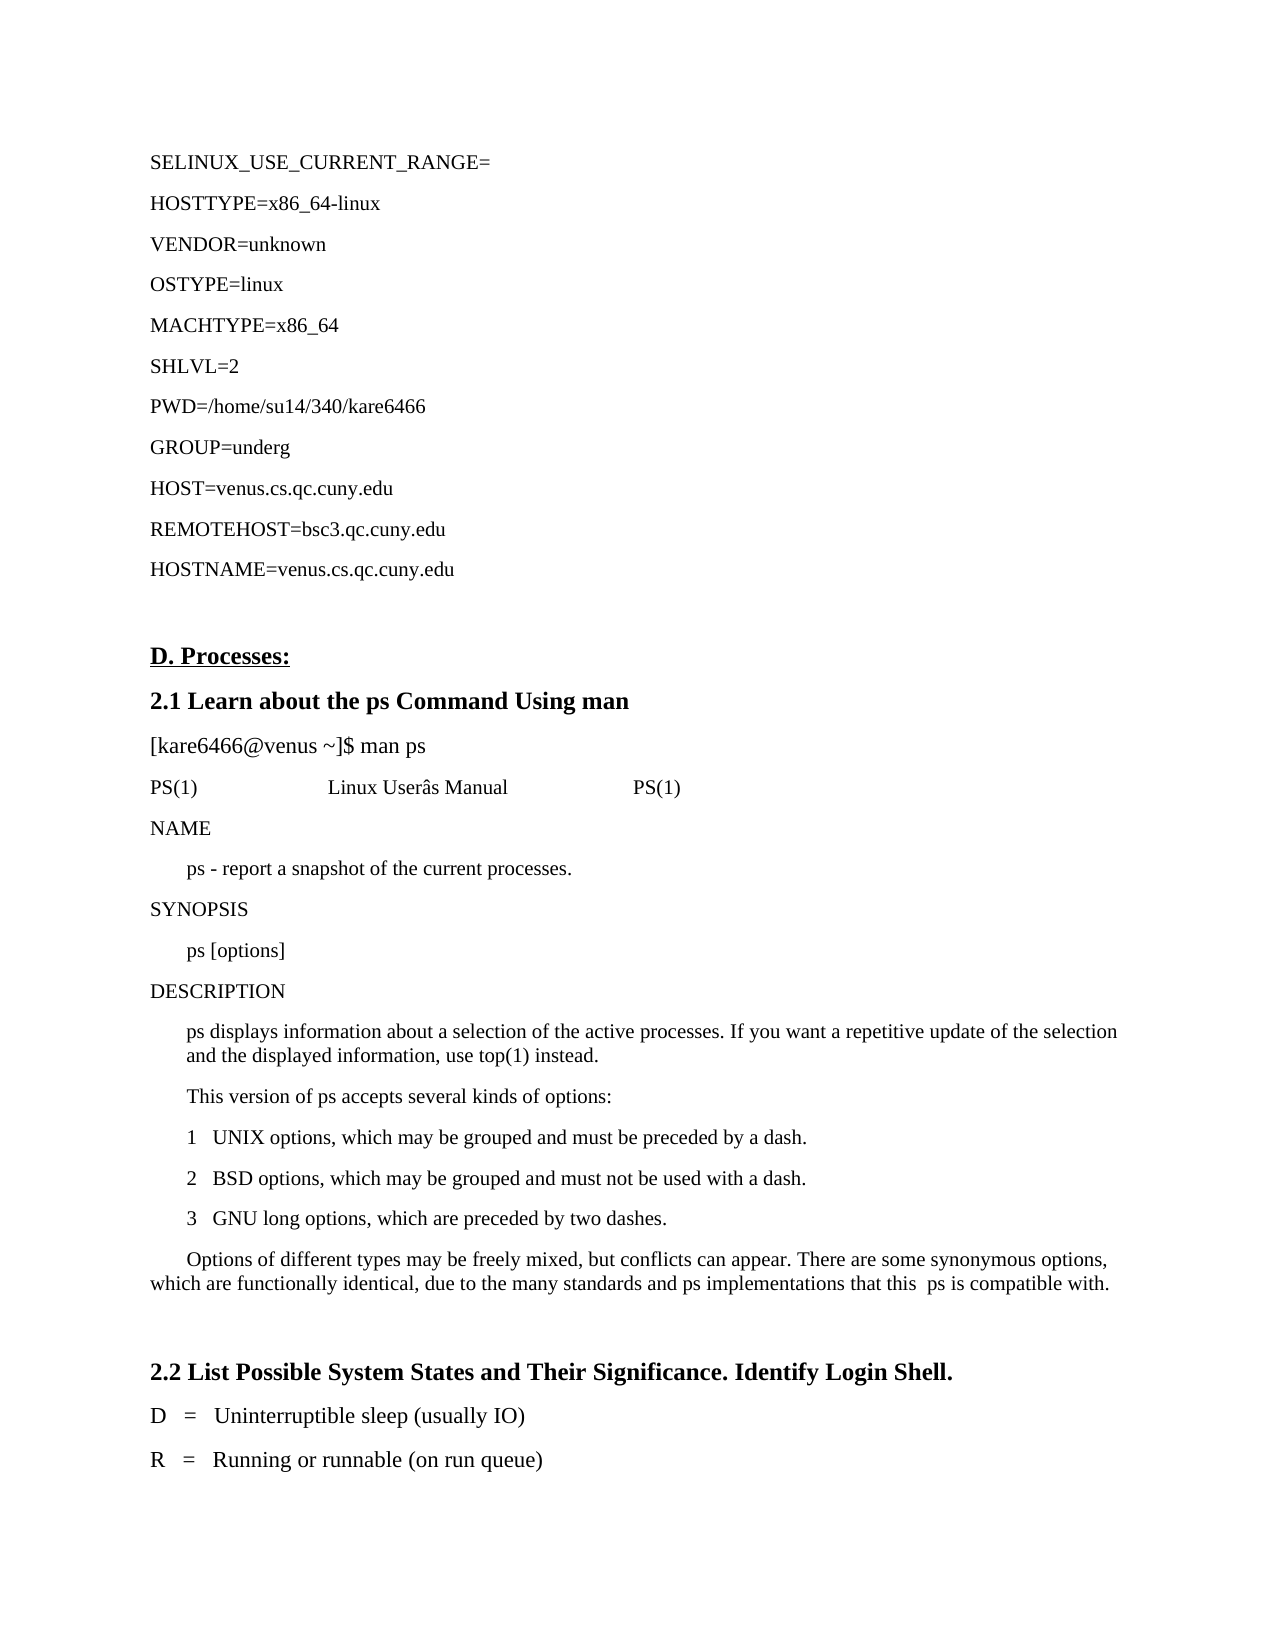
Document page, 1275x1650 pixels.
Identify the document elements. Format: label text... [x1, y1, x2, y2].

text [kare6466@venus ~]$ man ps [150, 732, 1125, 758]
text PWD=/home/su14/340/kare6466 [150, 394, 1125, 418]
text DESCRIPTION [150, 978, 1125, 1003]
text HOSTTYPE=x86_64-linux [150, 191, 1125, 215]
text ps [options] [150, 938, 1125, 962]
text 3 GNU long options, which are preceded by two dashes. [150, 1206, 1125, 1230]
text GROUP=underg [150, 435, 1125, 459]
text Options of different types may be freely mixed, but conflicts can appear. There are some synonymous options, which are functionally identical, due to the many standards and ps implementations that this ps is compatible with. [150, 1247, 1125, 1295]
text SYNOPSIS [150, 897, 1125, 921]
text SELINUX_USE_CURRENT_RANGE= [150, 150, 1125, 174]
text ps - report a snapshot of the current processes. [150, 856, 1125, 880]
text OSTYPE=linux [150, 272, 1125, 296]
text ps displays information about a selection of the active processes. If you want a repetitive update of the selection and the displayed information, use top(1) instead. [186, 1019, 1125, 1067]
text NAME [150, 816, 1125, 840]
text D. Processes: [150, 641, 1125, 670]
text REMOTEHOST=bsc3.qc.cuny.edu [150, 517, 1125, 541]
text 1 UNIX options, which may be grouped and must be preceded by a dash. [150, 1125, 1125, 1149]
text PS(1) Linux Userâs Manual PS(1) [150, 775, 1125, 799]
text HOSTNAME=venus.cs.qc.cuny.edu [150, 557, 1125, 581]
text 2.2 List Possible System States and Their Significance. Identify Login Shell. [150, 1357, 1125, 1386]
text R = Running or runnable (on run queue) [150, 1446, 1125, 1472]
text HOST=venus.cs.qc.cuny.edu [150, 476, 1125, 500]
text VENDOR=unknown [150, 231, 1125, 256]
text SHLVL=2 [150, 354, 1125, 378]
text 2.1 Learn about the ps Command Using man [150, 686, 1125, 715]
text This version of ps accepts several kinds of options: [150, 1084, 1125, 1108]
text D = Uninterruptible sleep (usually IO) [150, 1403, 1125, 1429]
text MACHTYPE=x86_64 [150, 313, 1125, 337]
text 2 BSD options, which may be grouped and must not be used with a dash. [150, 1166, 1125, 1189]
